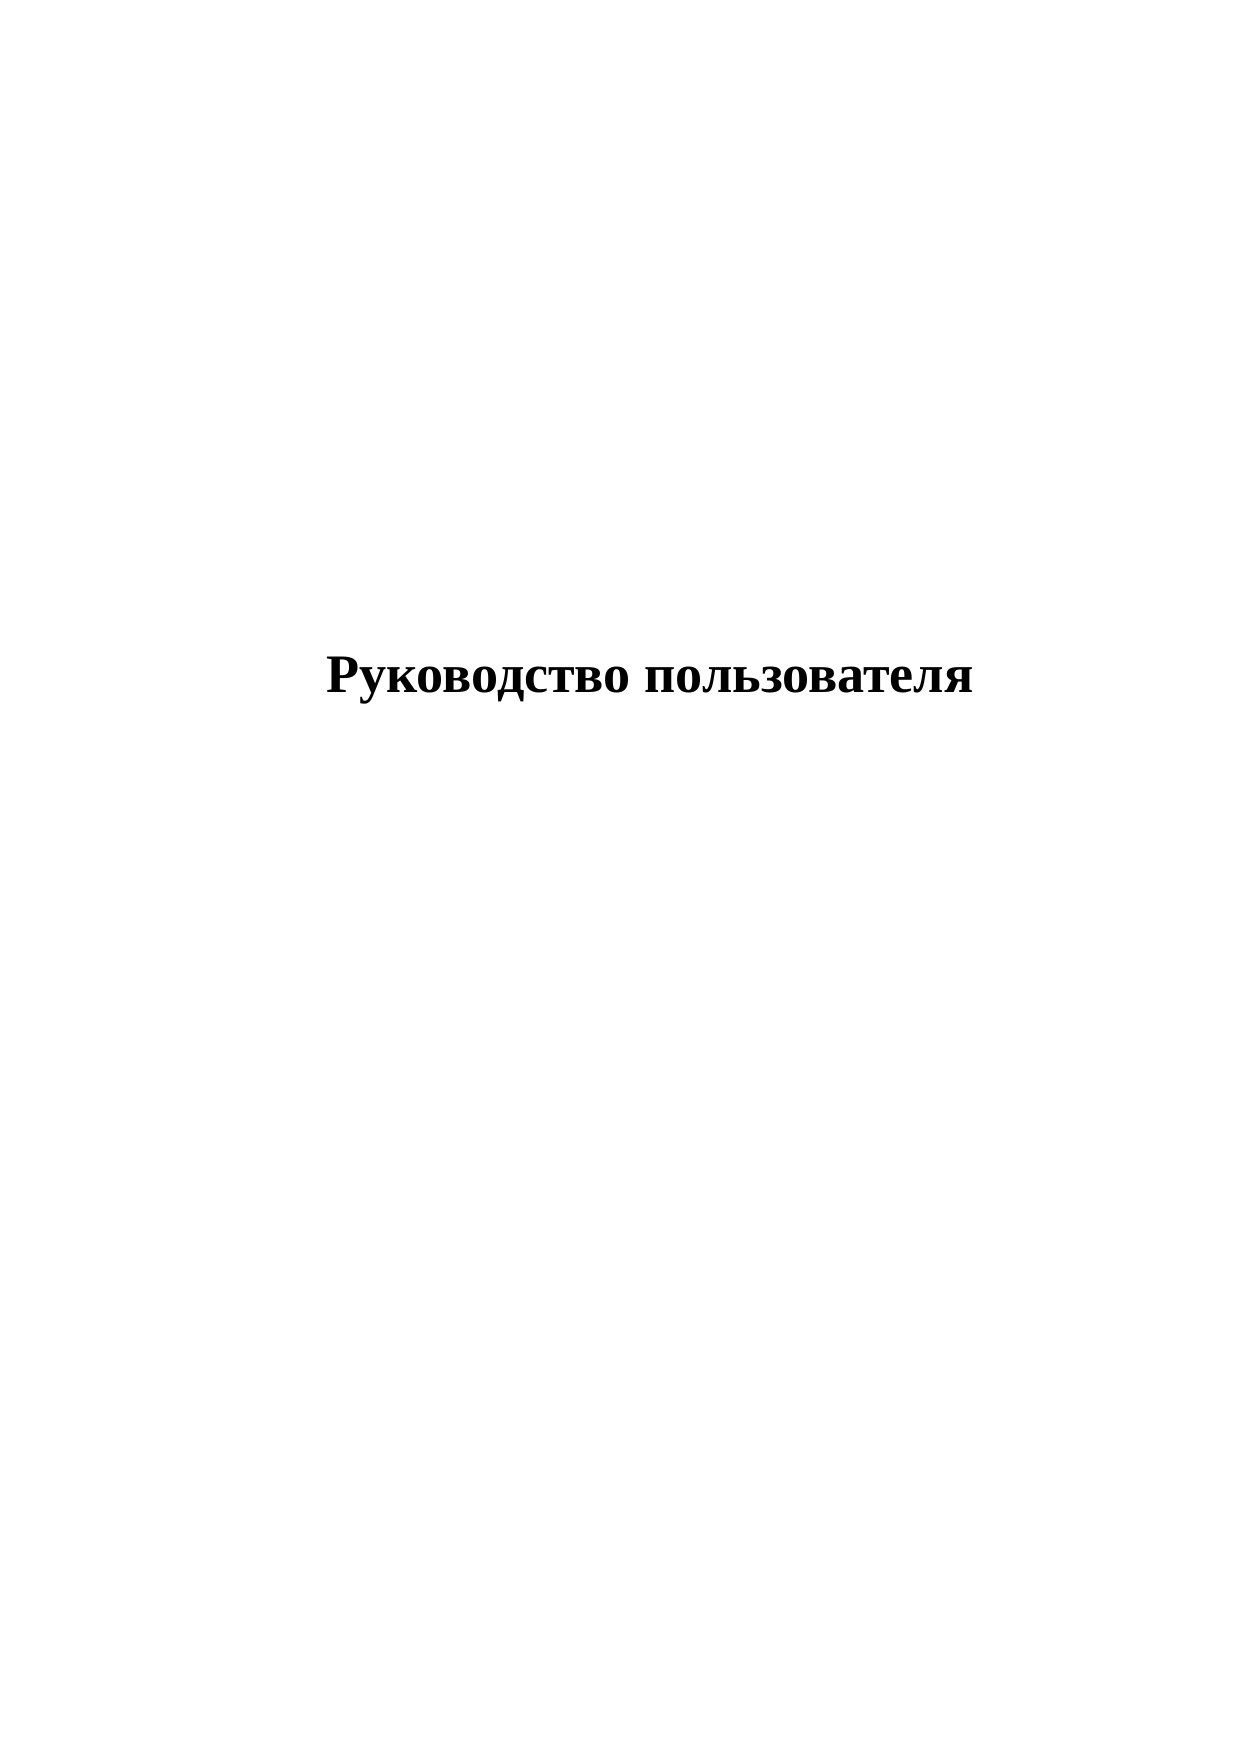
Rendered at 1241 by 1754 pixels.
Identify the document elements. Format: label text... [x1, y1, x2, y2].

text Руководство пользователя [148, 642, 1092, 705]
